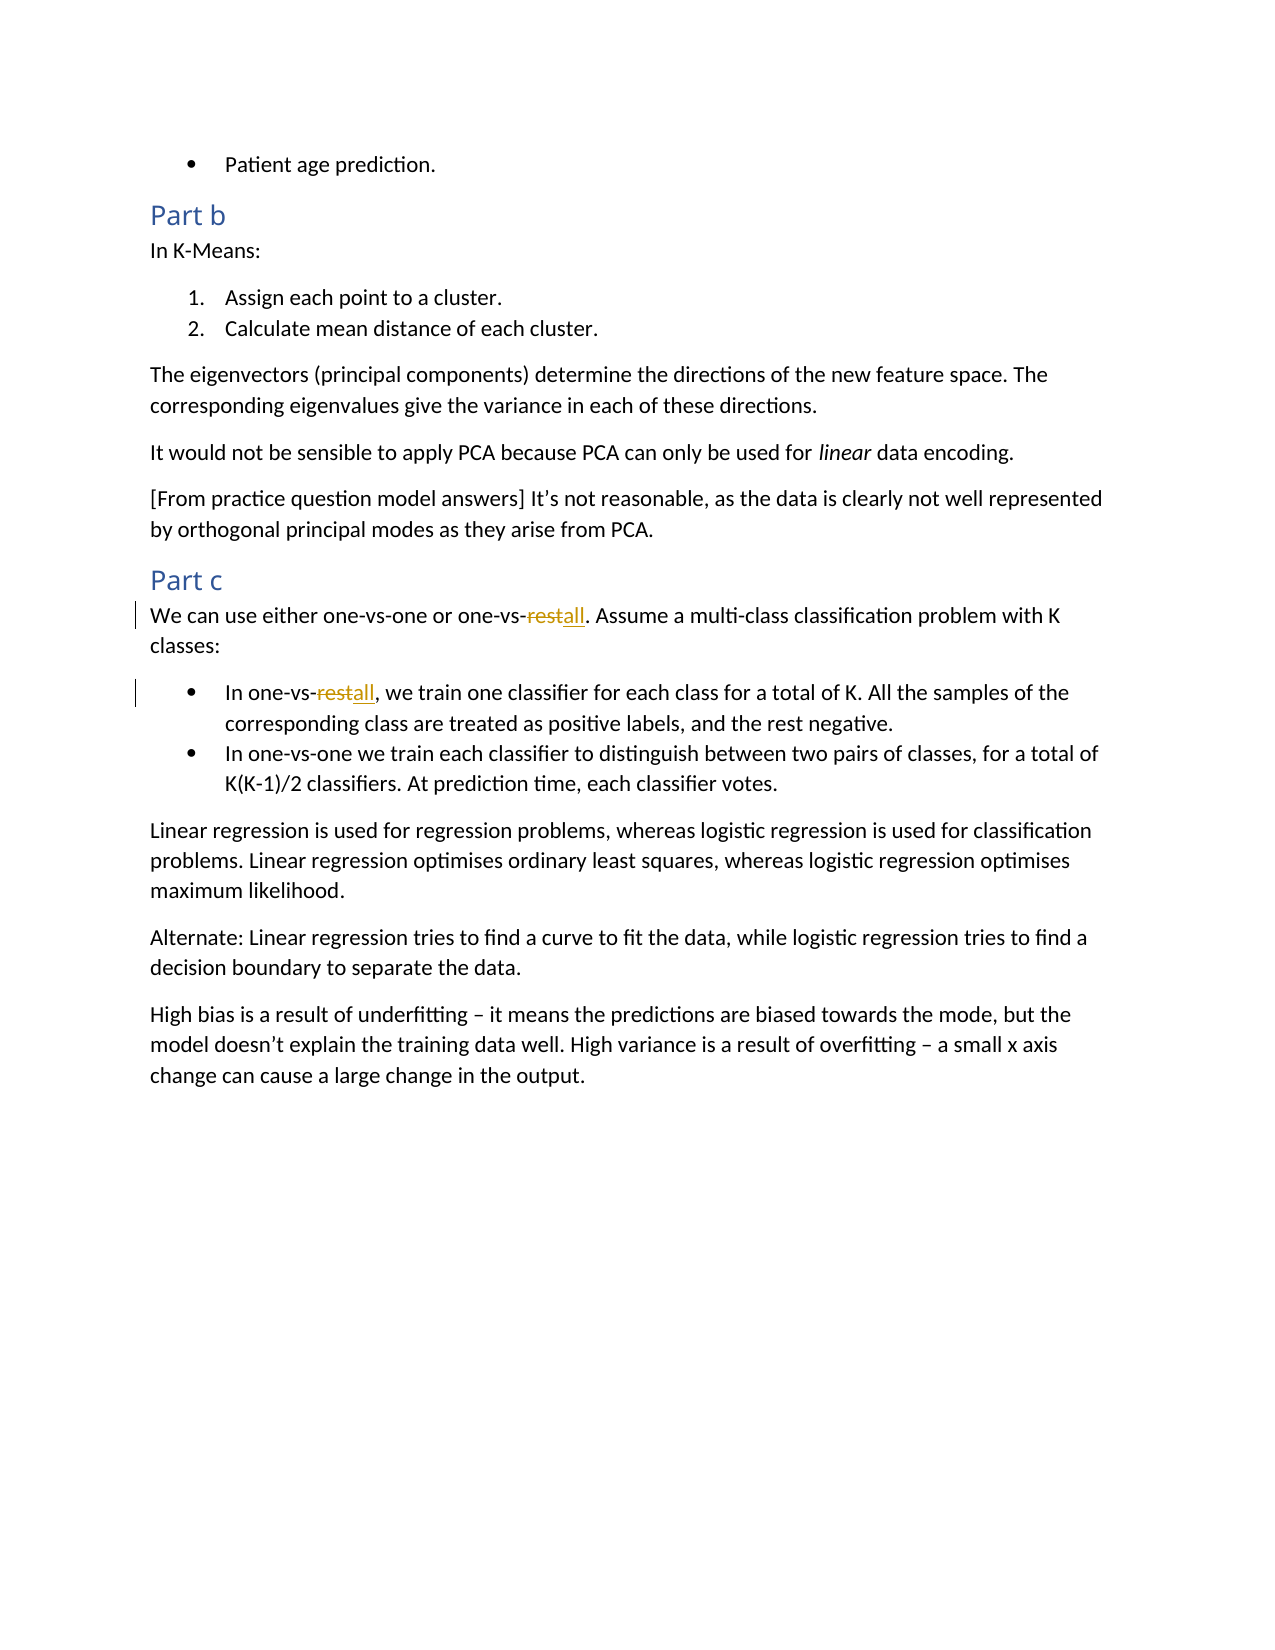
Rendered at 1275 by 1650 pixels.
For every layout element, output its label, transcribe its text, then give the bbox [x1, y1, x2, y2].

text It would not be sensible to apply PCA because PCA can only be used for linear data encoding. [150, 438, 1125, 466]
text [From practice question model answers] It’s not reasonable, as the data is clearly not well represented by orthogonal principal modes as they arise from PCA. [150, 484, 1125, 543]
text Alternate: Linear regression tries to find a curve to fit the data, while logistic regression tries to find a decision boundary to separate the data. [150, 923, 1125, 982]
text High bias is a result of underfitting – it means the predictions are biased towards the mode, but the model doesn’t explain the training data well. High variance is a result of overfitting – a small x axis change can cause a large change in the output. [150, 1000, 1125, 1089]
list Calculate mean distance of each cluster. [187, 314, 1125, 342]
list In one-vs-, we train one classifier for each class for a total of K. All the samples of the corresponding class are treated as positive labels, and the rest negative. [187, 678, 1125, 737]
list In one-vs-one we train each classifier to distinguish between two pairs of classes, for a total of K(K-1)/2 classifiers. At prediction time, each classifier votes. [187, 739, 1125, 797]
list Assign each point to a cluster. [187, 283, 1125, 312]
subtitle Part c [150, 562, 1125, 598]
text Linear regression is used for regression problems, whereas logistic regression is used for classification problems. Linear regression optimises ordinary least squares, whereas logistic regression optimises maximum likelihood. [150, 816, 1125, 904]
subtitle Part b [150, 197, 1125, 234]
text We can use either one-vs-one or one-vs-. Assume a multi-class classification problem with K classes: [150, 601, 1125, 660]
text In K-Means: [150, 237, 1125, 265]
list Patient age prediction. [187, 150, 1125, 178]
text The eigenvectors (principal components) determine the directions of the new feature space. The corresponding eigenvalues give the variance in each of these directions. [150, 361, 1125, 419]
